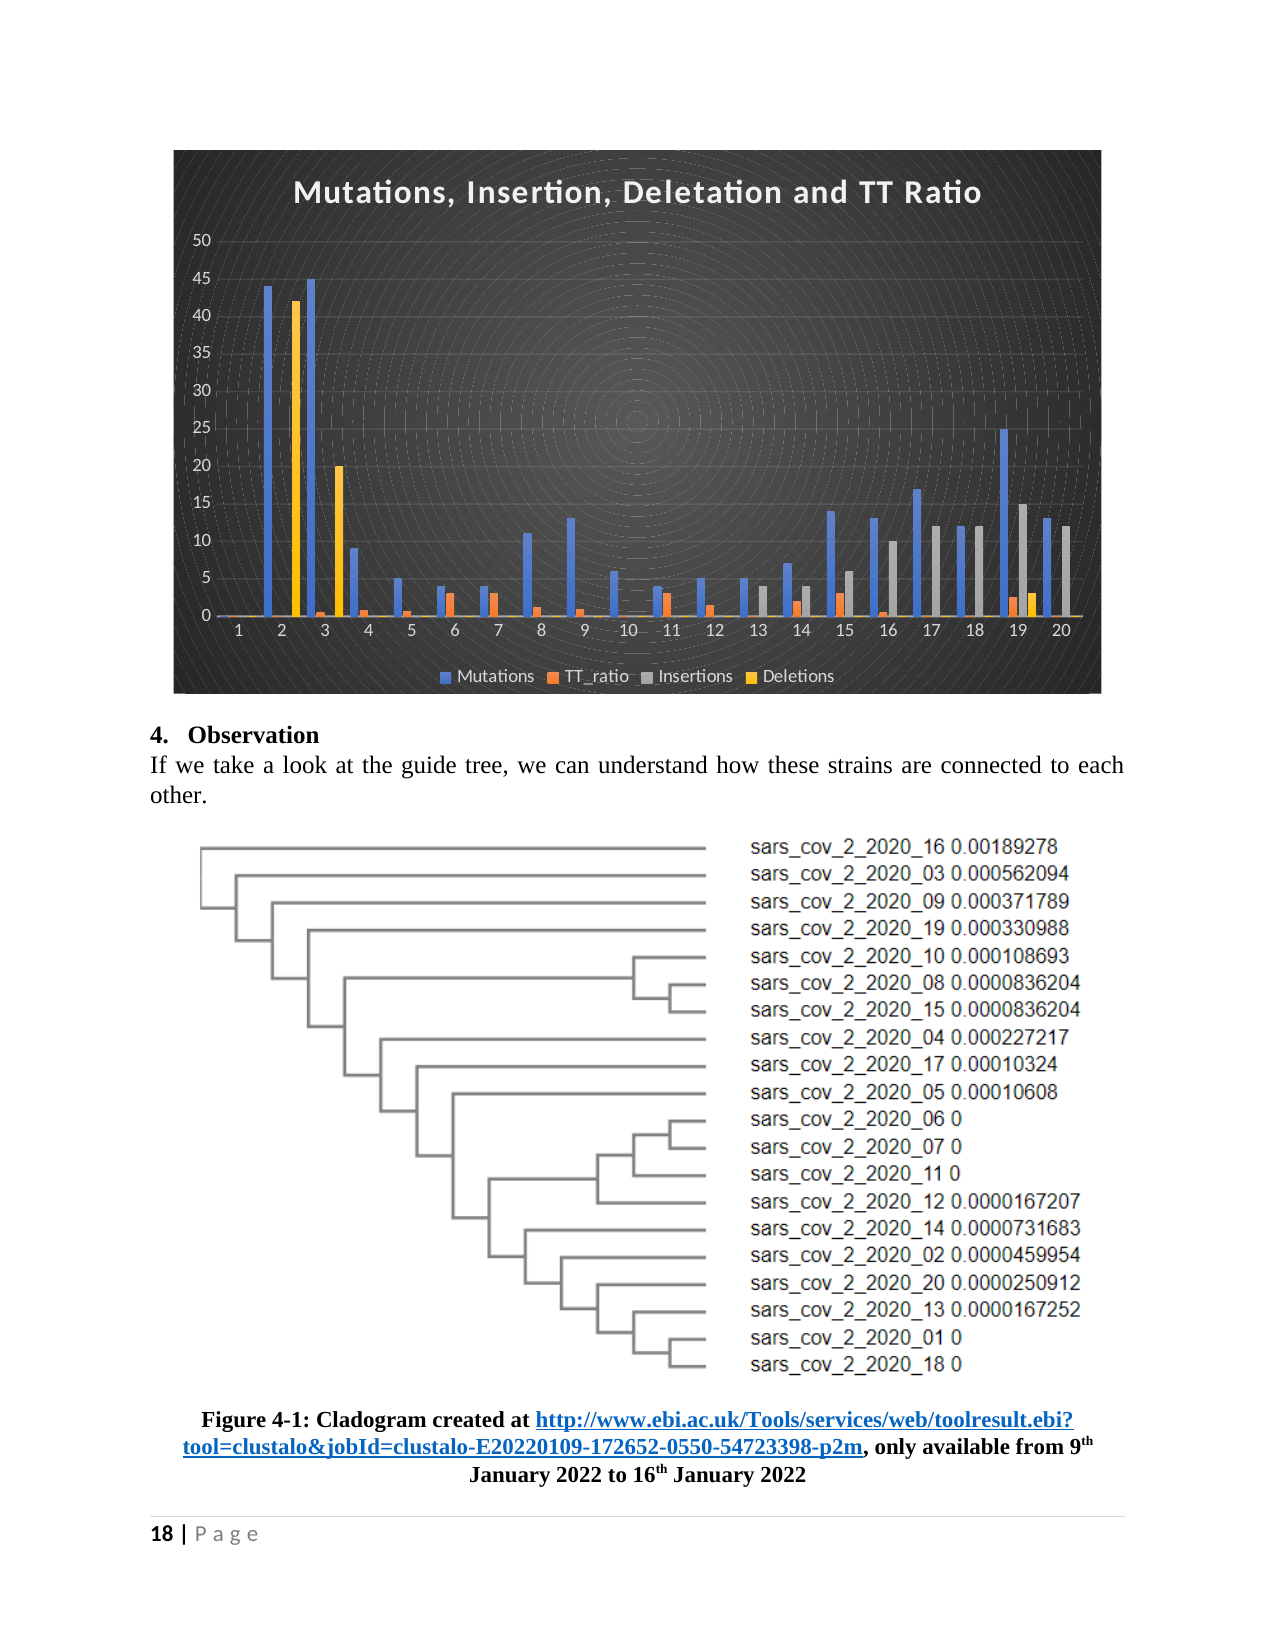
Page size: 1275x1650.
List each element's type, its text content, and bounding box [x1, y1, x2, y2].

subtitle Observation [150, 720, 1125, 749]
text If we take a look at the guide tree, we can understand how these strains are connected to each other. [150, 750, 1125, 809]
text Figure 4-1: Cladogram created at http://www.ebi.ac.uk/Tools/services/web/toolresult.ebi?tool=clustalo&jobId=clustalo-E20220109-172652-0550-54723398-p2m, only available from 9th January 2022 to 16th January 2022 [150, 1406, 1125, 1487]
picture [186, 827, 1090, 1388]
